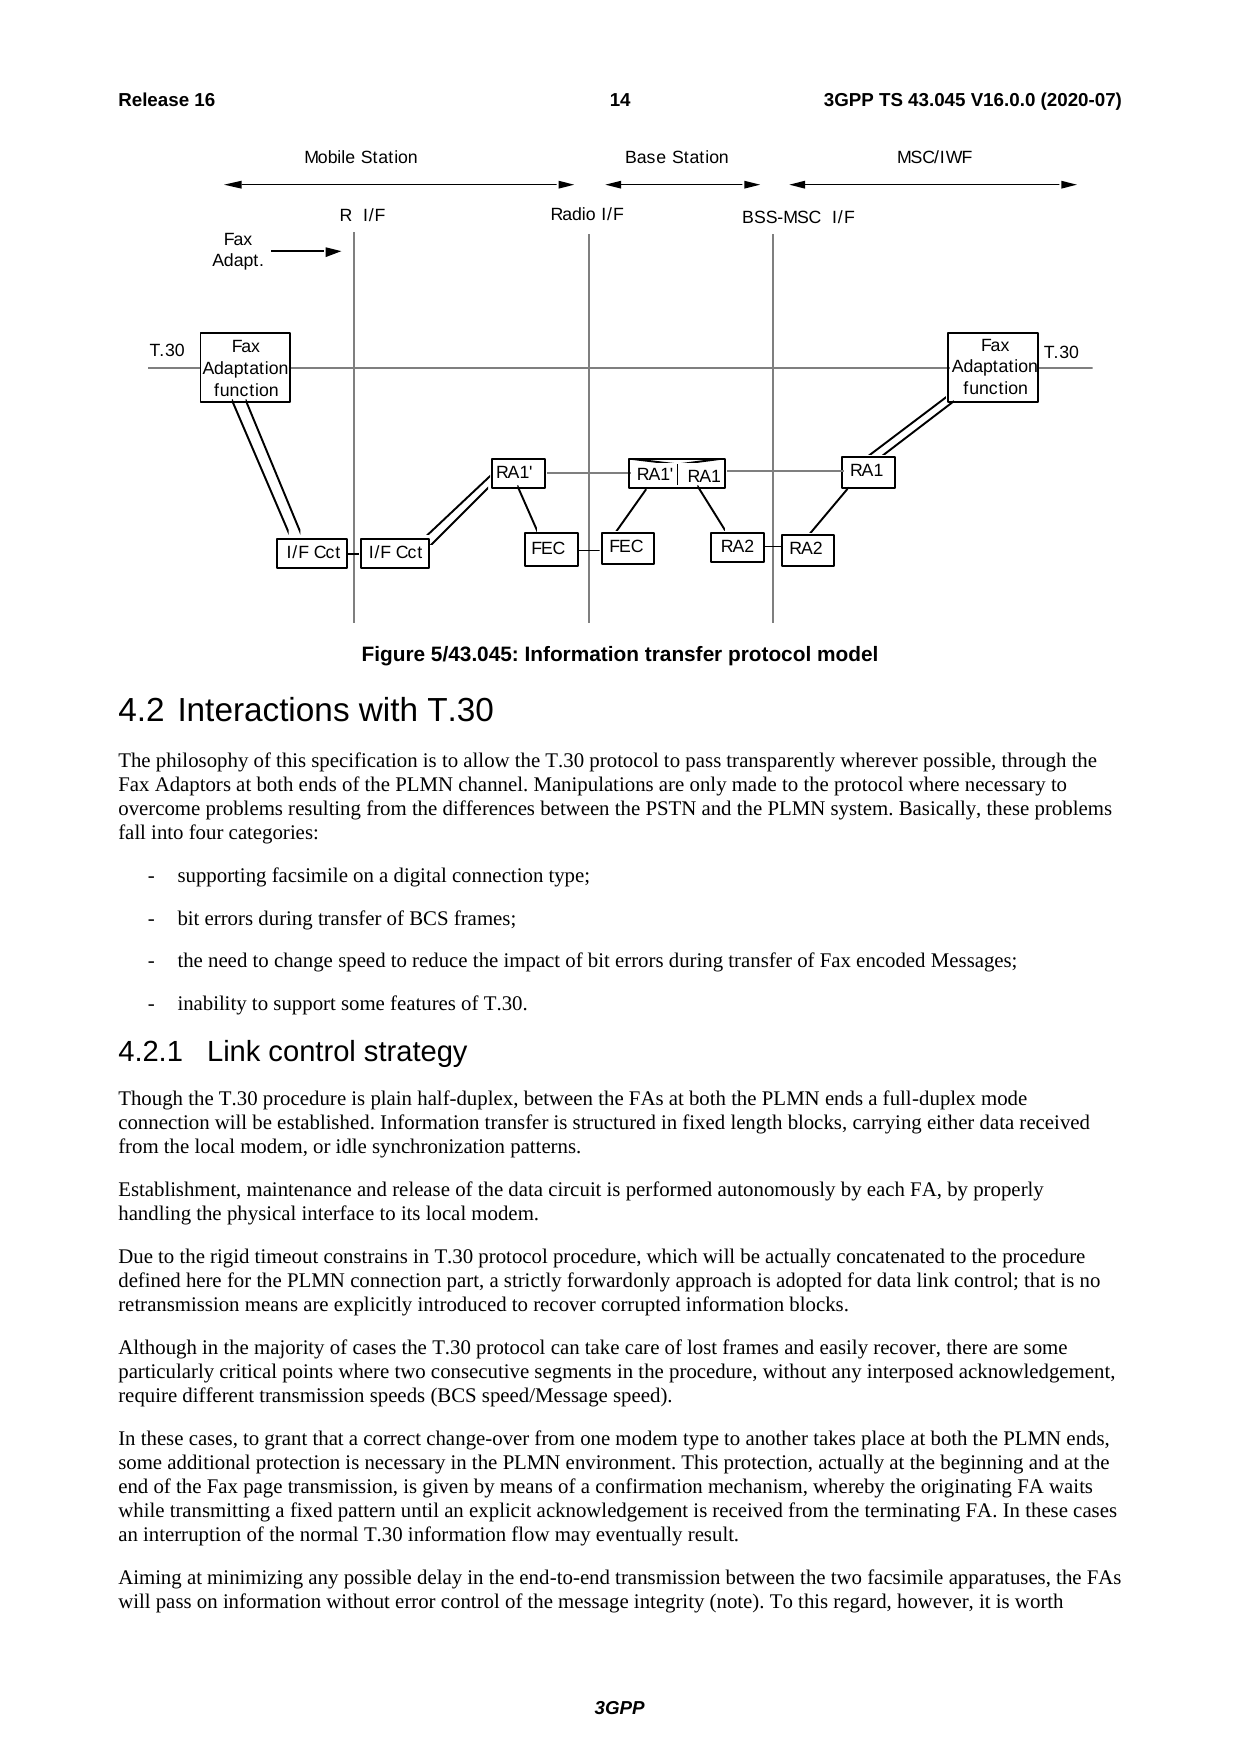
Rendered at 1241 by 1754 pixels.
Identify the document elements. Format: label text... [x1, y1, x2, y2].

subtitle 4.2.1 Link control strategy [118, 1034, 1122, 1067]
subtitle 4.2 Interactions with T.30 [118, 691, 1122, 729]
text - bit errors during transfer of BCS frames; [148, 906, 1122, 929]
text In these cases, to grant that a correct change-over from one modem type to another takes place at both the PLMN ends, some additional protection is necessary in the PLMN environment. This protection, actually at the beginning and at the end of the Fax page transmission, is given by means of a confirmation mechanism, whereby the originating FA waits while transmitting a fixed pattern until an explicit acknowledgement is received from the terminating FA. In these cases an interruption of the normal T.30 information flow may eventually result. [118, 1426, 1122, 1546]
text Although in the majority of cases the T.30 protocol can take care of lost frames and easily recover, there are some particularly critical points where two consecutive segments in the procedure, without any interposed acknowledgement, require different transmission speeds (BCS speed/Message speed). [118, 1335, 1122, 1407]
text Though the T.30 procedure is plain half-duplex, between the FAs at both the PLMN ends a full-duplex mode connection will be established. Information transfer is structured in fixed length blocks, carrying either data received from the local modem, or idle synchronization patterns. [118, 1086, 1122, 1158]
text Figure 5/43.045: Information transfer protocol model [118, 642, 1122, 666]
text - supporting facsimile on a digital connection type; [148, 863, 1122, 887]
text The philosophy of this specification is to allow the T.30 protocol to pass transparently wherever possible, through the Fax Adaptors at both ends of the PLMN channel. Manipulations are only made to the protocol where necessary to overcome problems resulting from the differences between the PSTN and the PLMN system. Basically, these problems fall into four categories: [118, 748, 1122, 844]
text - inability to support some features of T.30. [148, 991, 1122, 1015]
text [118, 1565, 1122, 1613]
text Establishment, maintenance and release of the data circuit is performed autonomously by each FA, by properly handling the physical interface to its local modem. [118, 1177, 1122, 1225]
text Due to the rigid timeout constrains in T.30 protocol procedure, which will be actually concatenated to the procedure defined here for the PLMN connection part, a strictly forwardonly approach is adopted for data link control; that is no retransmission means are explicitly introduced to recover corrupted information blocks. [118, 1244, 1122, 1316]
text - the need to change speed to reduce the impact of bit errors during transfer of Fax encoded Messages; [148, 948, 1122, 972]
